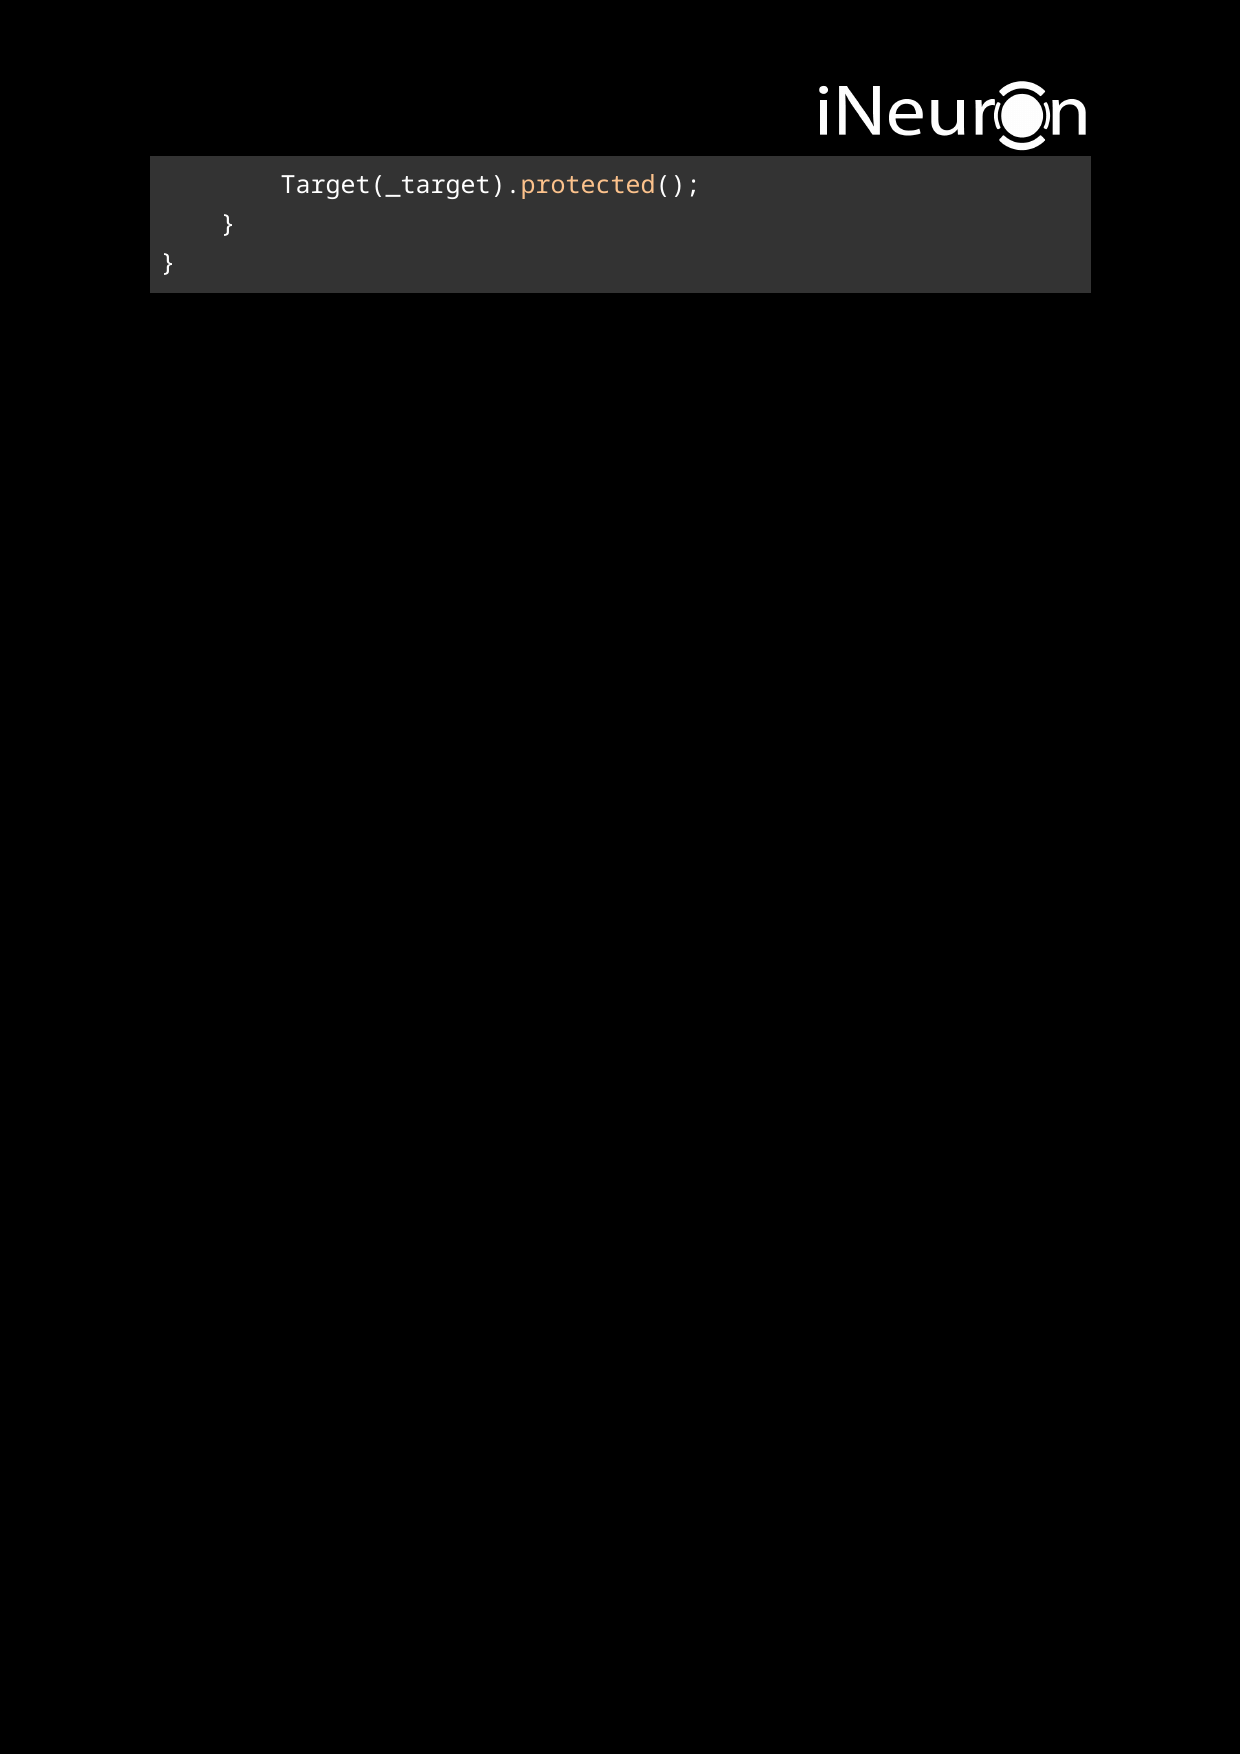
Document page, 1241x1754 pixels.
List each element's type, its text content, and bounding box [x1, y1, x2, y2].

picture [814, 75, 1091, 153]
